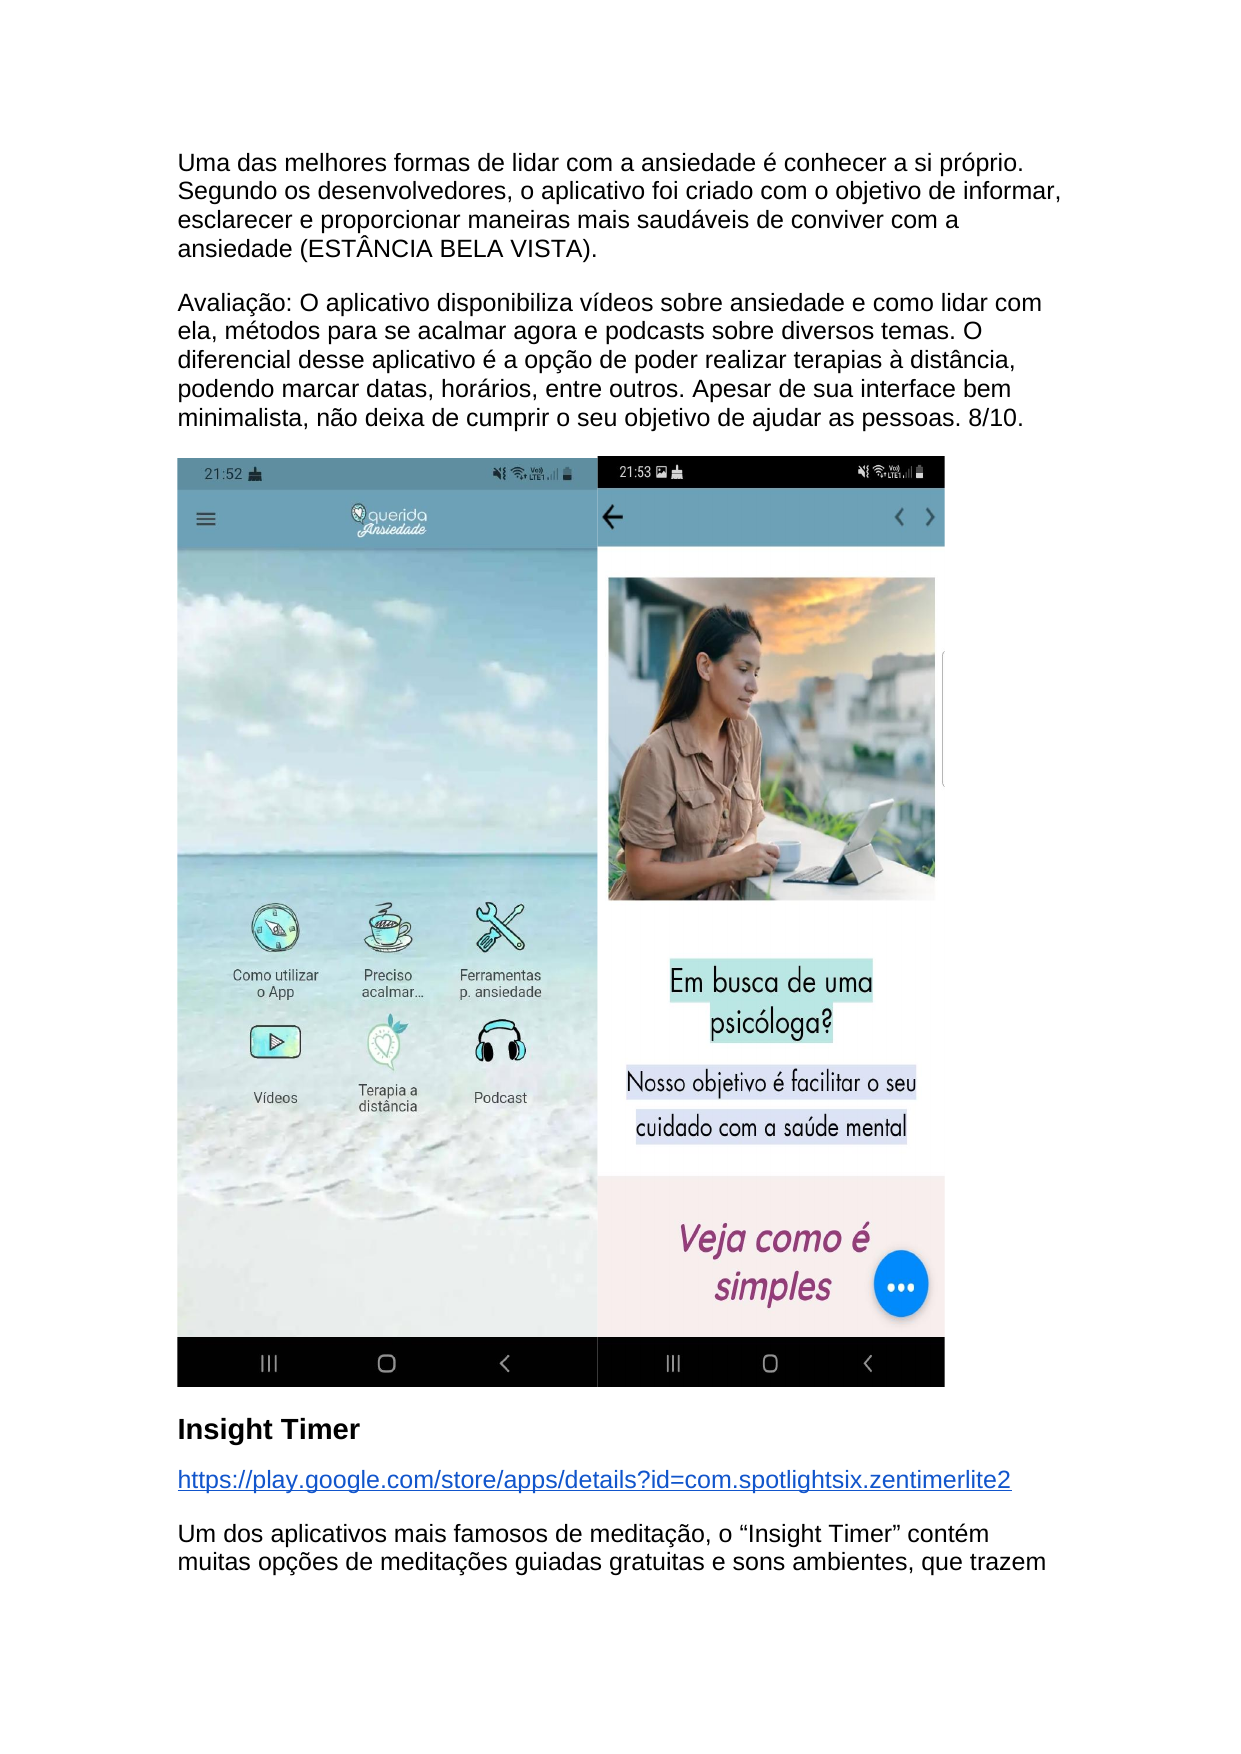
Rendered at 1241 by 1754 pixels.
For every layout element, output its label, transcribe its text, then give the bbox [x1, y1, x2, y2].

text https://play.google.com/store/apps/details?id=com.spotlightsix.zentimerlite2 [177, 1465, 1063, 1494]
picture [177, 456, 945, 1387]
text Insight Timer [177, 1412, 1063, 1446]
text Uma das melhores formas de lidar com a ansiedade é conhecer a si próprio. Segundo os desenvolvedores, o aplicativo foi criado com o objetivo de informar, esclarecer e proporcionar maneiras mais saudáveis de conviver com a ansiedade (ESTÂNCIA BELA VISTA). [177, 148, 1063, 263]
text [177, 1519, 1063, 1576]
text Avaliação: O aplicativo disponibiliza vídeos sobre ansiedade e como lidar com ela, métodos para se acalmar agora e podcasts sobre diversos temas. O diferencial desse aplicativo é a opção de poder realizar terapias à distância, podendo marcar datas, horários, entre outros. Apesar de sua interface bem minimalista, não deixa de cumprir o seu objetivo de ajudar as pessoas. 8/10. [177, 288, 1063, 431]
